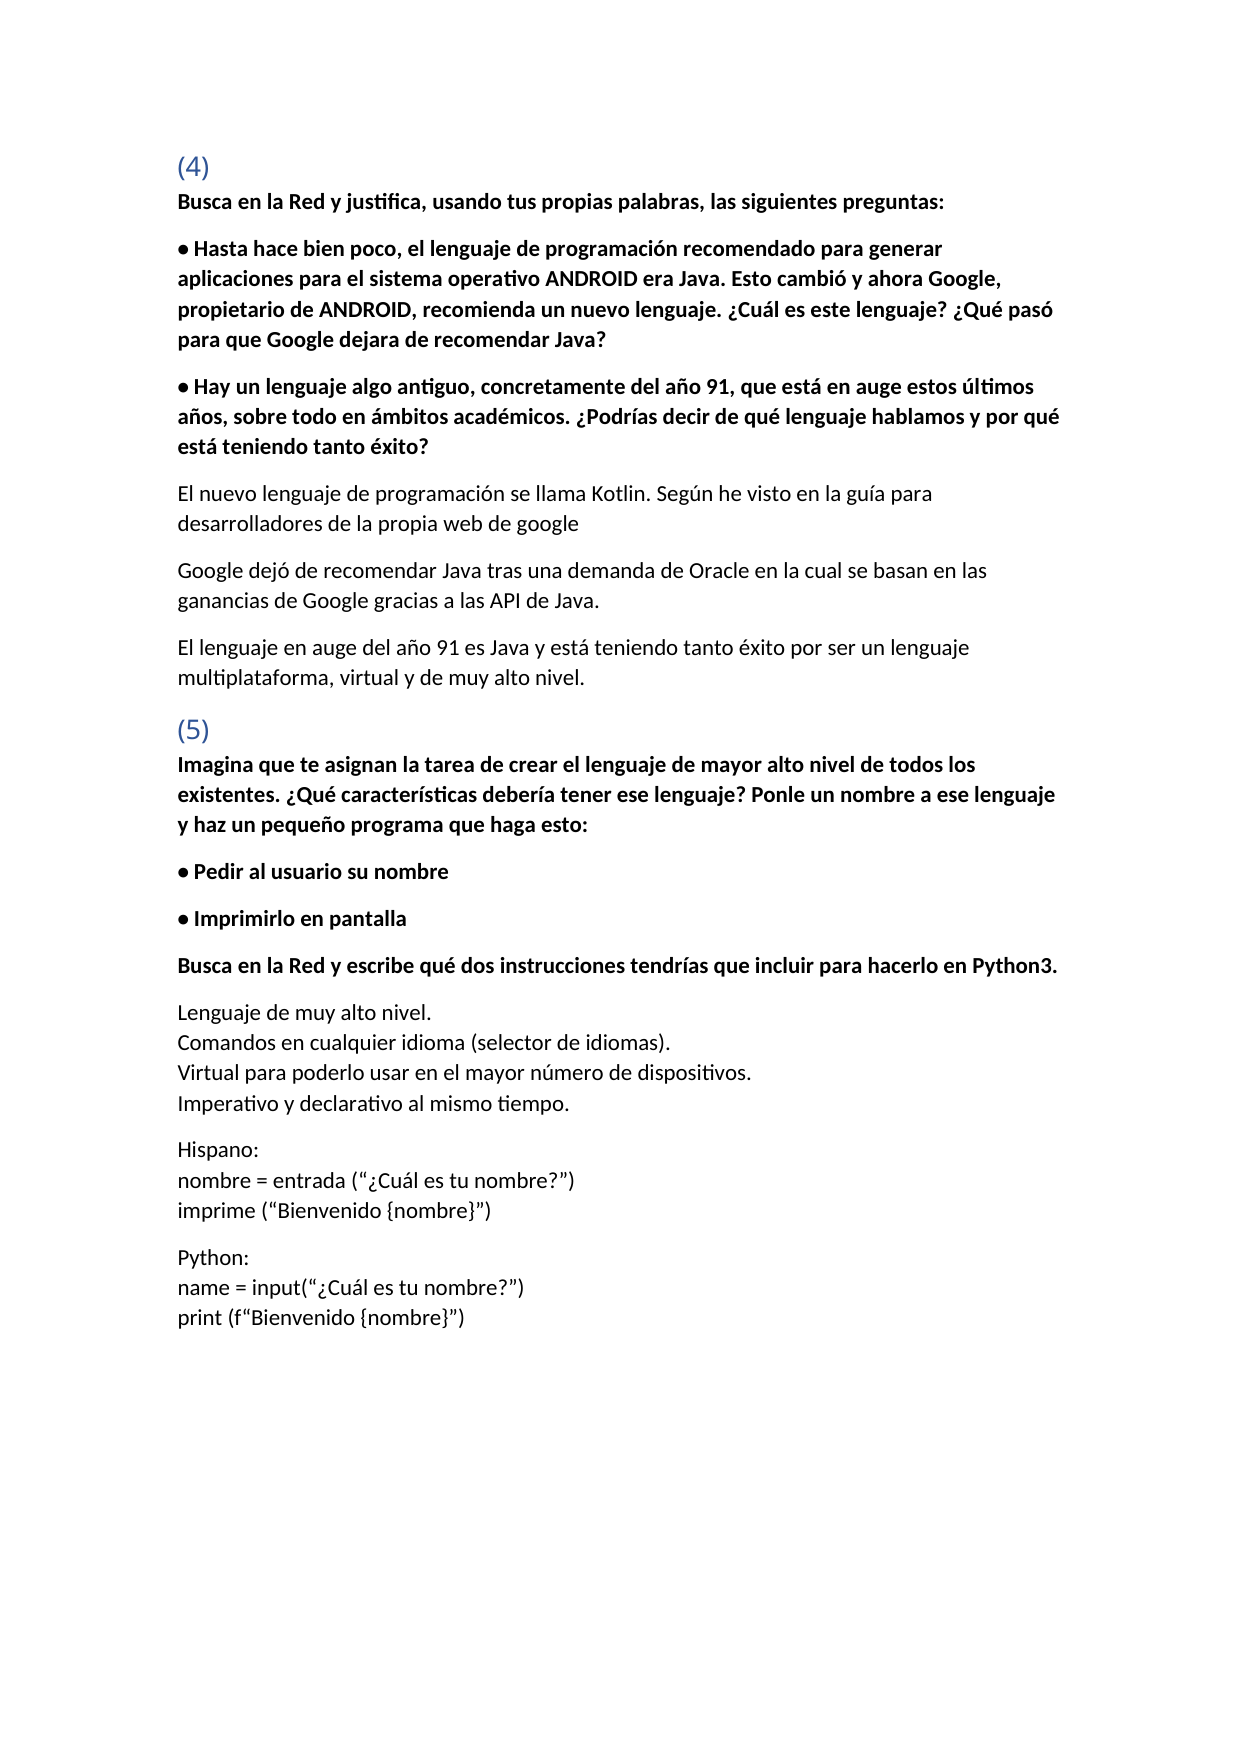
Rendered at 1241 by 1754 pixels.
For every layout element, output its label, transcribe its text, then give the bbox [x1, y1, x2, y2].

text • Hay un lenguaje algo antiguo, concretamente del año 91, que está en auge estos últimos años, sobre todo en ámbitos académicos. ¿Podrías decir de qué lenguaje hablamos y por qué está teniendo tanto éxito? [177, 372, 1063, 460]
text Lenguaje de muy alto nivel. Comandos en cualquier idioma (selector de idiomas). Virtual para poderlo usar en el mayor número de dispositivos. Imperativo y declarativo al mismo tiempo. [177, 998, 1063, 1117]
text • Hasta hace bien poco, el lenguaje de programación recomendado para generar aplicaciones para el sistema operativo ANDROID era Java. Esto cambió y ahora Google, propietario de ANDROID, recomienda un nuevo lenguaje. ¿Cuál es este lenguaje? ¿Qué pasó para que Google dejara de recomendar Java? [177, 234, 1063, 353]
text • Imprimirlo en pantalla [177, 904, 1063, 932]
text • Pedir al usuario su nombre [177, 857, 1063, 885]
text El lenguaje en auge del año 91 es Java y está teniendo tanto éxito por ser un lenguaje multiplataforma, virtual y de muy alto nivel. [177, 633, 1063, 691]
text Python: name = input(“¿Cuál es tu nombre?”) print (f“Bienvenido {nombre}”) [177, 1243, 1063, 1331]
text Hispano: nombre = entrada (“¿Cuál es tu nombre?”) imprime (“Bienvenido {nombre}”) [177, 1136, 1063, 1224]
text Busca en la Red y justifica, usando tus propias palabras, las siguientes preguntas: [177, 187, 1063, 215]
text Google dejó de recomendar Java tras una demanda de Oracle en la cual se basan en las ganancias de Google gracias a las API de Java. [177, 556, 1063, 614]
text Busca en la Red y escribe qué dos instrucciones tendrías que incluir para hacerlo en Python3. [177, 951, 1063, 979]
subtitle (4) [177, 148, 1063, 184]
text Imagina que te asignan la tarea de crear el lenguaje de mayor alto nivel de todos los existentes. ¿Qué características debería tener ese lenguaje? Ponle un nombre a ese lenguaje y haz un pequeño programa que haga esto: [177, 750, 1063, 838]
text El nuevo lenguaje de programación se llama Kotlin. Según he visto en la guía para desarrolladores de la propia web de google [177, 479, 1063, 537]
subtitle (5) [177, 710, 1063, 747]
